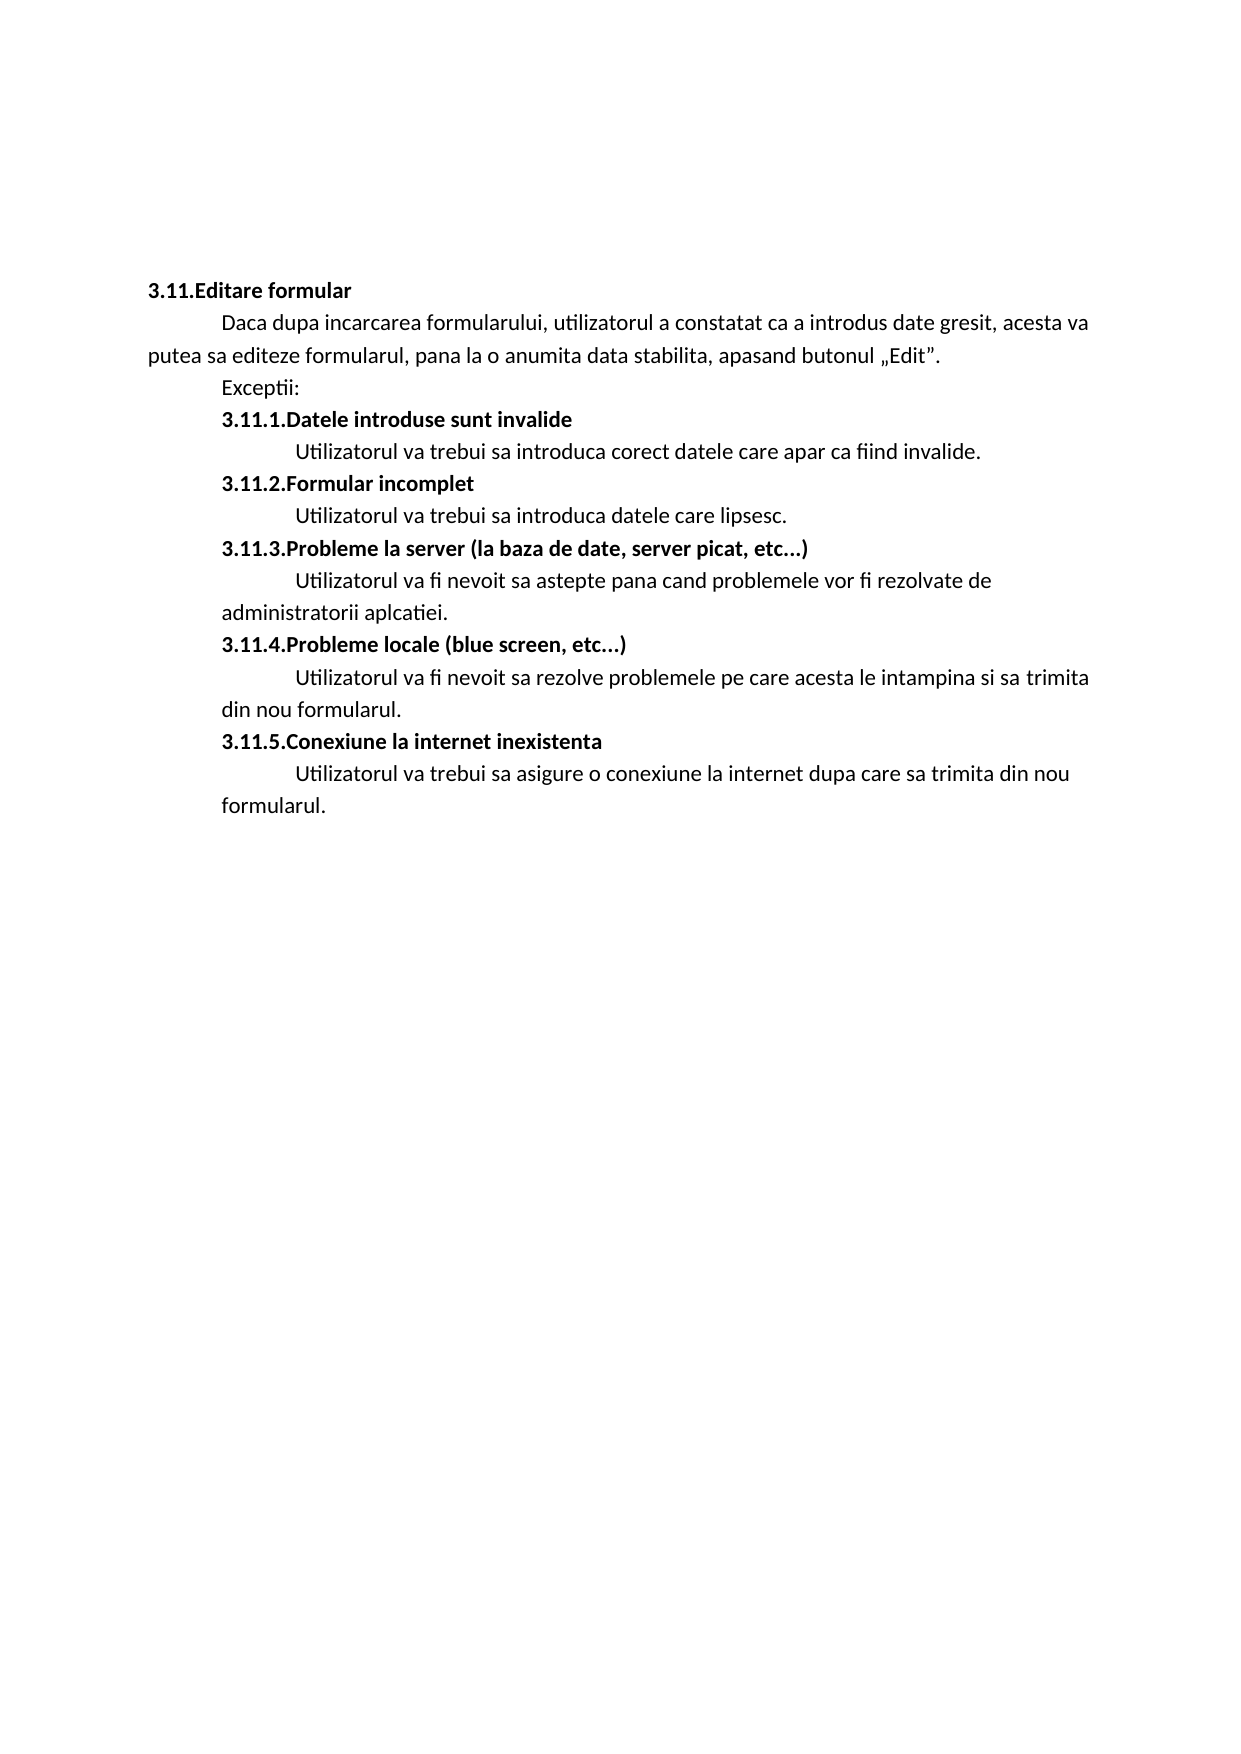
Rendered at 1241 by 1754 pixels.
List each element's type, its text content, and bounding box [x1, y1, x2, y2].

text Utilizatorul va fi nevoit sa astepte pana cand problemele vor fi rezolvate de administratorii aplcatiei. [221, 566, 1093, 626]
text Daca dupa incarcarea formularului, utilizatorul a constatat ca a introdus date gresit, acesta va putea sa editeze formularul, pana la o anumita data stabilita, apasand butonul „Edit”. [148, 308, 1093, 369]
text 3.11.1.Datele introduse sunt invalide [148, 405, 1093, 433]
text 3.11.Editare formular [148, 276, 1093, 304]
text 3.11.2.Formular incomplet [148, 469, 1093, 497]
text Exceptii: [148, 373, 1093, 401]
text 3.11.5.Conexiune la internet inexistenta [221, 727, 1093, 755]
text 3.11.3.Probleme la server (la baza de date, server picat, etc...) [148, 534, 1093, 562]
text Utilizatorul va trebui sa asigure o conexiune la internet dupa care sa trimita din nou formularul. [221, 759, 1093, 819]
text Utilizatorul va trebui sa introduca datele care lipsesc. [148, 502, 1093, 530]
text Utilizatorul va trebui sa introduca corect datele care apar ca fiind invalide. [148, 437, 1093, 465]
text 3.11.4.Probleme locale (blue screen, etc...) [221, 630, 1093, 658]
text Utilizatorul va fi nevoit sa rezolve problemele pe care acesta le intampina si sa trimita din nou formularul. [221, 663, 1093, 723]
